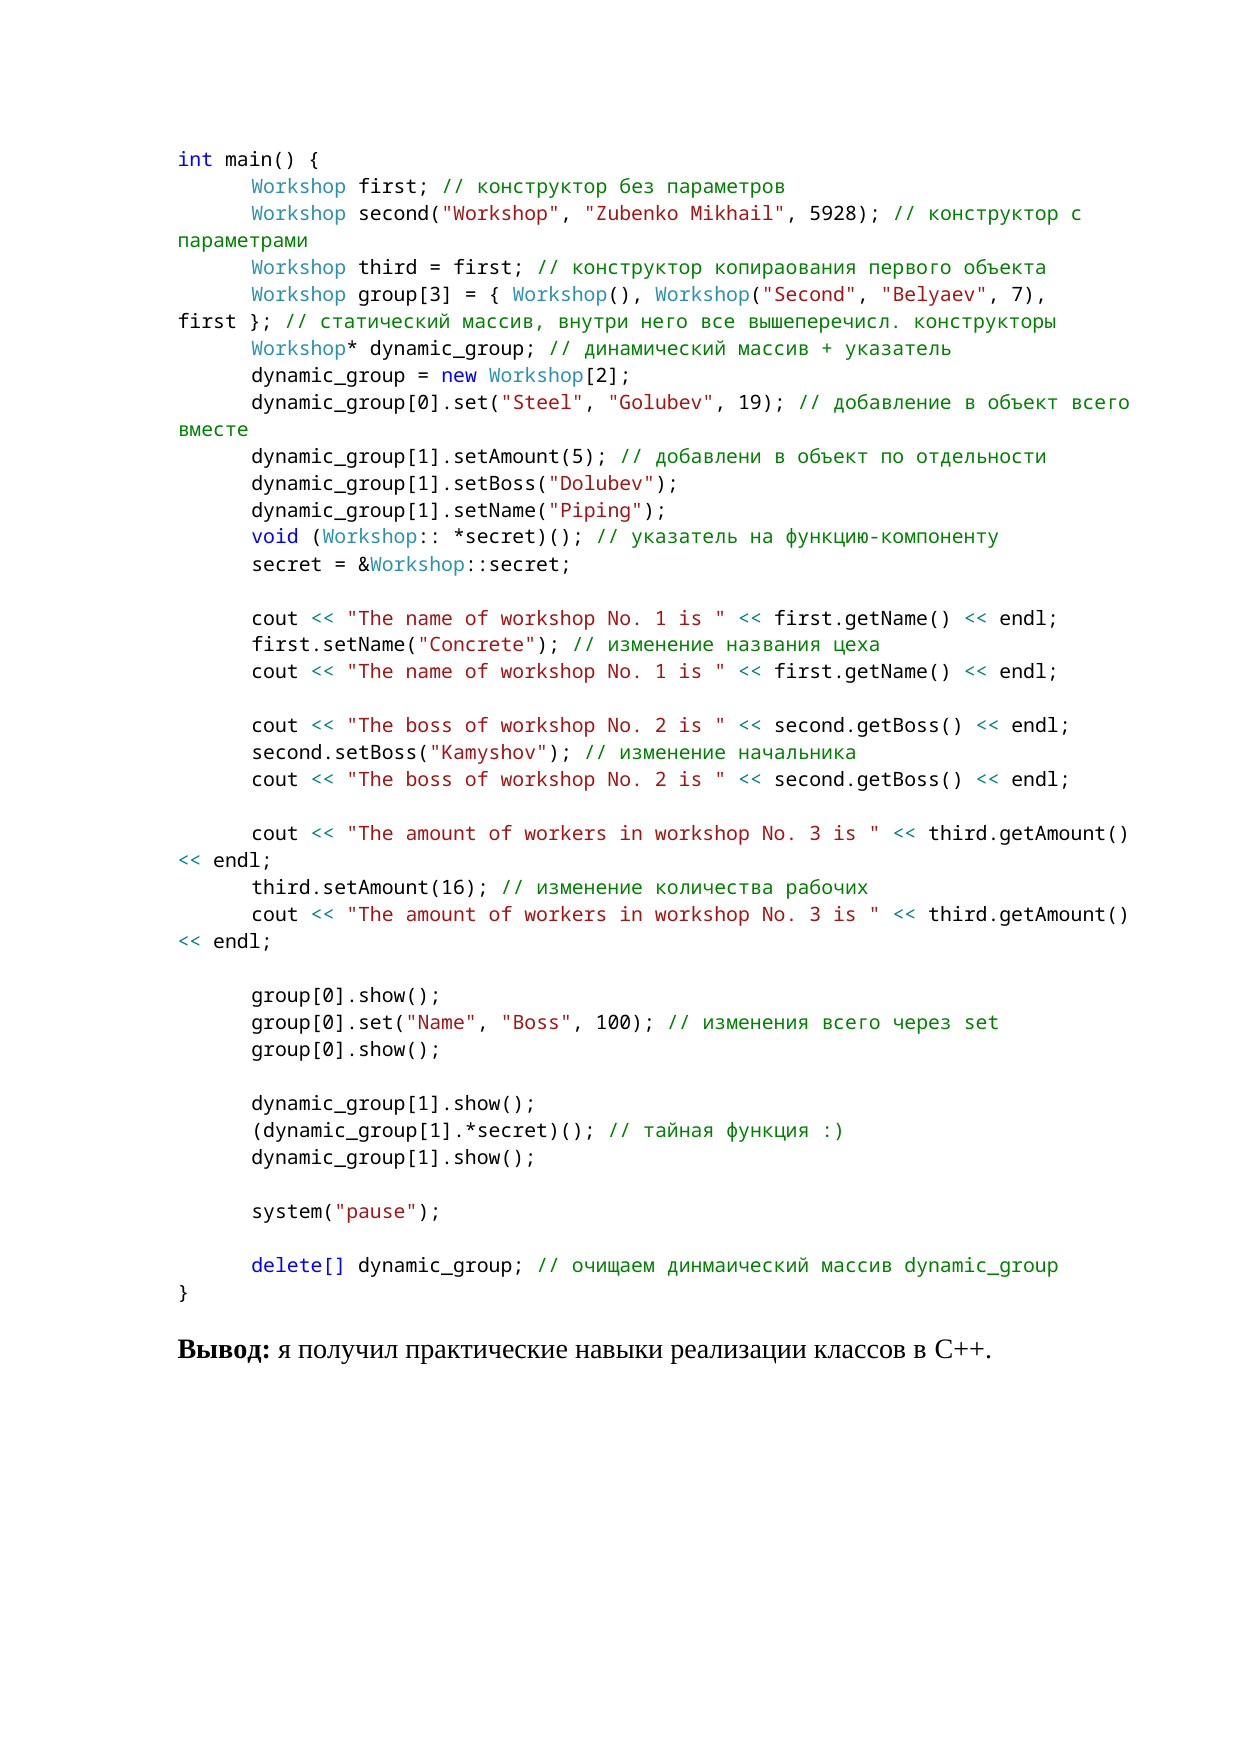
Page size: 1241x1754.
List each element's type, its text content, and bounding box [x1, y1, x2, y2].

text dynamic_group[1].setAmount(5); // добавлени в объект по отдельности [177, 442, 1152, 469]
text group[0].show(); [177, 1035, 1152, 1062]
text Workshop first; // конструктор без параметров [177, 172, 1152, 199]
text (dynamic_group[1].*secret)(); // тайная функция :) [177, 1116, 1152, 1143]
text cout << "The boss of workshop No. 2 is " << second.getBoss() << endl; [177, 712, 1152, 739]
text dynamic_group[1].show(); [177, 1143, 1152, 1170]
text cout << "The boss of workshop No. 2 is " << second.getBoss() << endl; [177, 766, 1152, 793]
text dynamic_group[1].setBoss("Dolubev"); [177, 469, 1152, 496]
text system("pause"); [177, 1197, 1152, 1224]
text Workshop second("Workshop", "Zubenko Mikhail", 5928); // конструктор с параметрами [177, 199, 1152, 253]
text Workshop group[3] = { Workshop(), Workshop("Second", "Belyaev", 7), first }; // статический массив, внутри него все вышеперечисл. конструкторы [177, 280, 1152, 334]
text delete[] dynamic_group; // очищаем динмаический массив dynamic_group [177, 1251, 1152, 1278]
text dynamic_group[1].setName("Piping"); [177, 496, 1152, 523]
text dynamic_group[1].show(); [177, 1089, 1152, 1116]
text group[0].set("Name", "Boss", 100); // изменения всего через set [177, 1008, 1152, 1035]
text Workshop third = first; // конструктор копираования первого объекта [177, 253, 1152, 280]
text dynamic_group[0].set("Steel", "Golubev", 19); // добавление в объект всего вместе [177, 388, 1152, 442]
text int main() { [177, 145, 1152, 172]
text Вывод: я получил практические навыки реализации классов в C++. [177, 1332, 1152, 1364]
text group[0].show(); [177, 981, 1152, 1008]
text void (Workshop:: *secret)(); // указатель на функцию-компоненту [177, 523, 1152, 550]
text dynamic_group = new Workshop[2]; [177, 361, 1152, 388]
text cout << "The amount of workers in workshop No. 3 is " << third.getAmount() << endl; [177, 819, 1152, 873]
text third.setAmount(16); // изменение количества рабочих [177, 873, 1152, 901]
text second.setBoss("Kamyshov"); // изменение начальника [177, 739, 1152, 766]
text cout << "The amount of workers in workshop No. 3 is " << third.getAmount() << endl; [177, 901, 1152, 954]
text secret = &Workshop::secret; [177, 550, 1152, 577]
text first.setName("Concrete"); // изменение названия цеха [177, 631, 1152, 658]
text } [177, 1278, 1152, 1305]
text cout << "The name of workshop No. 1 is " << first.getName() << endl; [177, 604, 1152, 631]
text cout << "The name of workshop No. 1 is " << first.getName() << endl; [177, 658, 1152, 685]
text Workshop* dynamic_group; // динамический массив + указатель [177, 334, 1152, 361]
